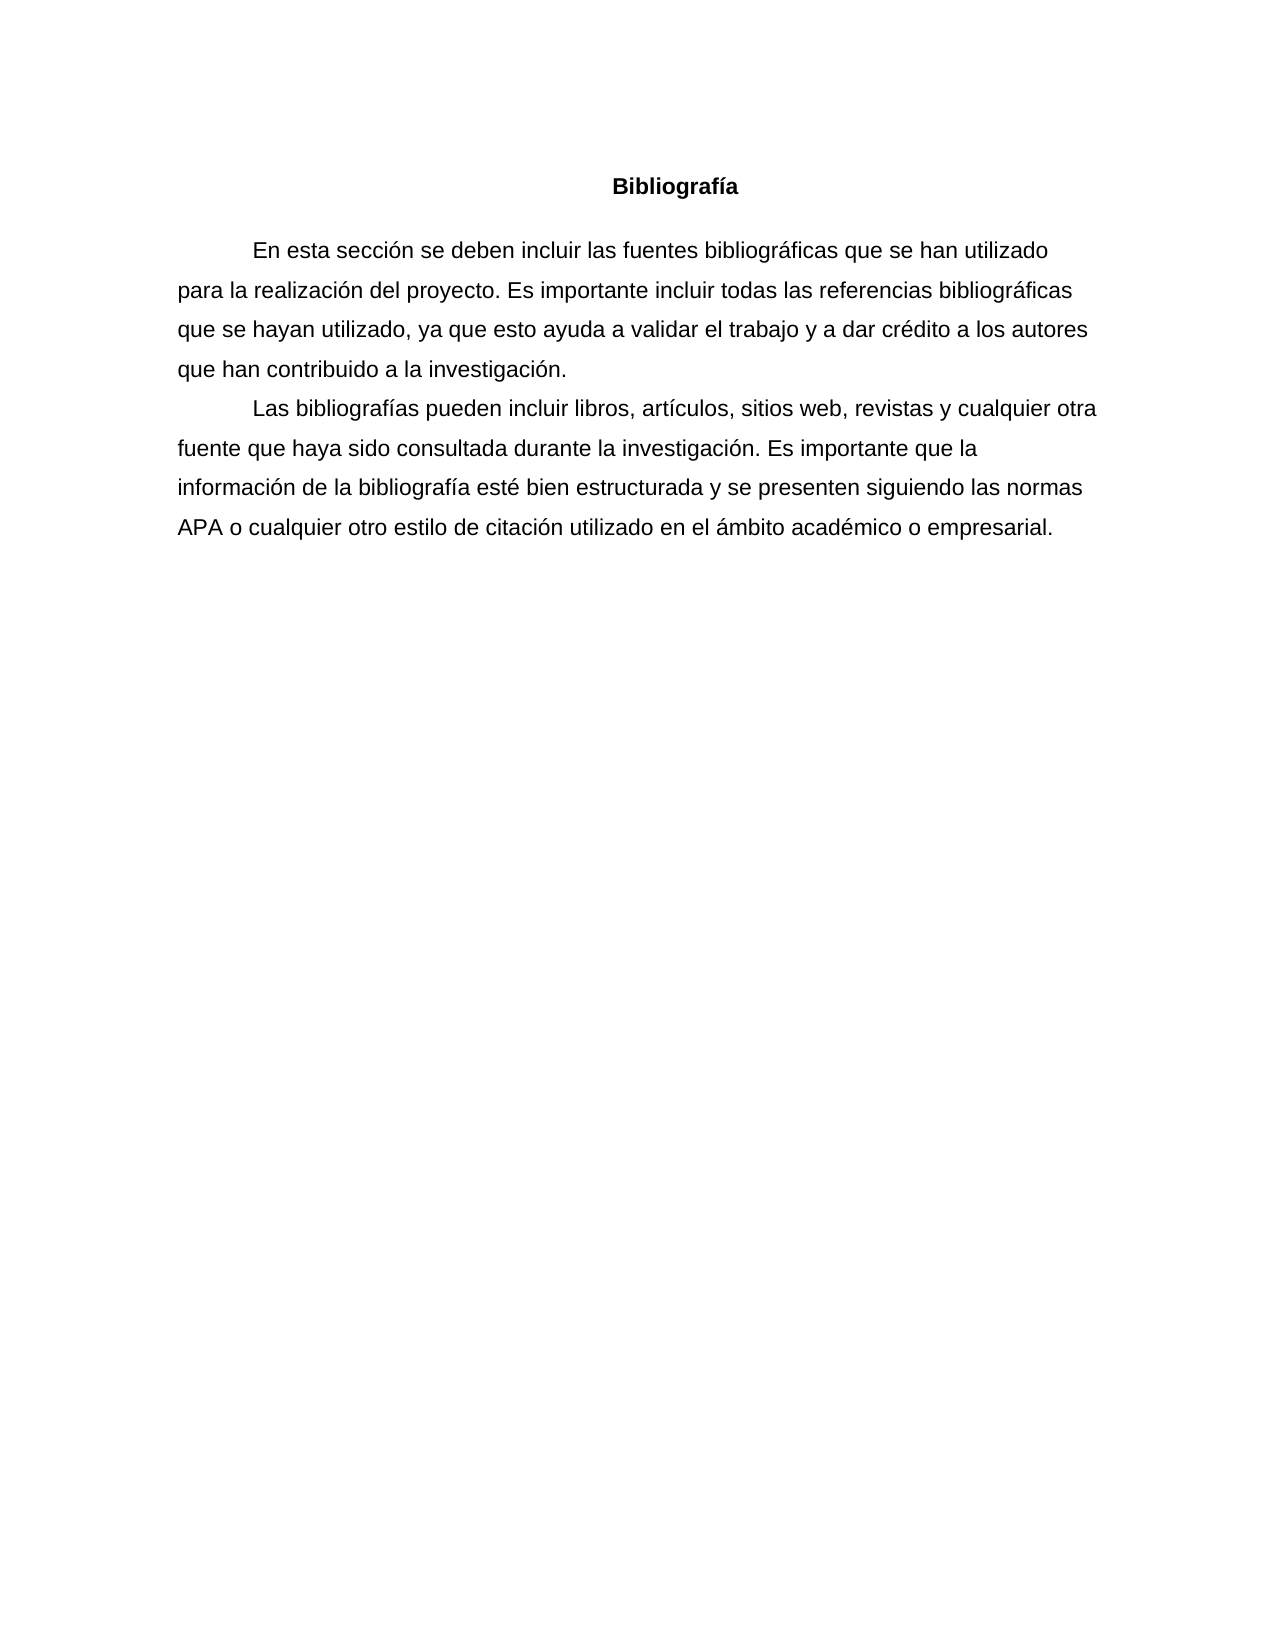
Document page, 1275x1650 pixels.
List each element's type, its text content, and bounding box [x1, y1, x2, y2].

text En esta sección se deben incluir las fuentes bibliográficas que se han utilizado para la realización del proyecto. Es importante incluir todas las referencias bibliográficas que se hayan utilizado, ya que esto ayuda a validar el trabajo y a dar crédito a los autores que han contribuido a la investigación. [177, 237, 1098, 382]
subtitle Bibliografía [177, 173, 1098, 199]
text Las bibliografías pueden incluir libros, artículos, sitios web, revistas y cualquier otra fuente que haya sido consultada durante la investigación. Es importante que la información de la bibliografía esté bien estructurada y se presenten siguiendo las normas APA o cualquier otro estilo de citación utilizado en el ámbito académico o empresarial. [177, 395, 1098, 540]
